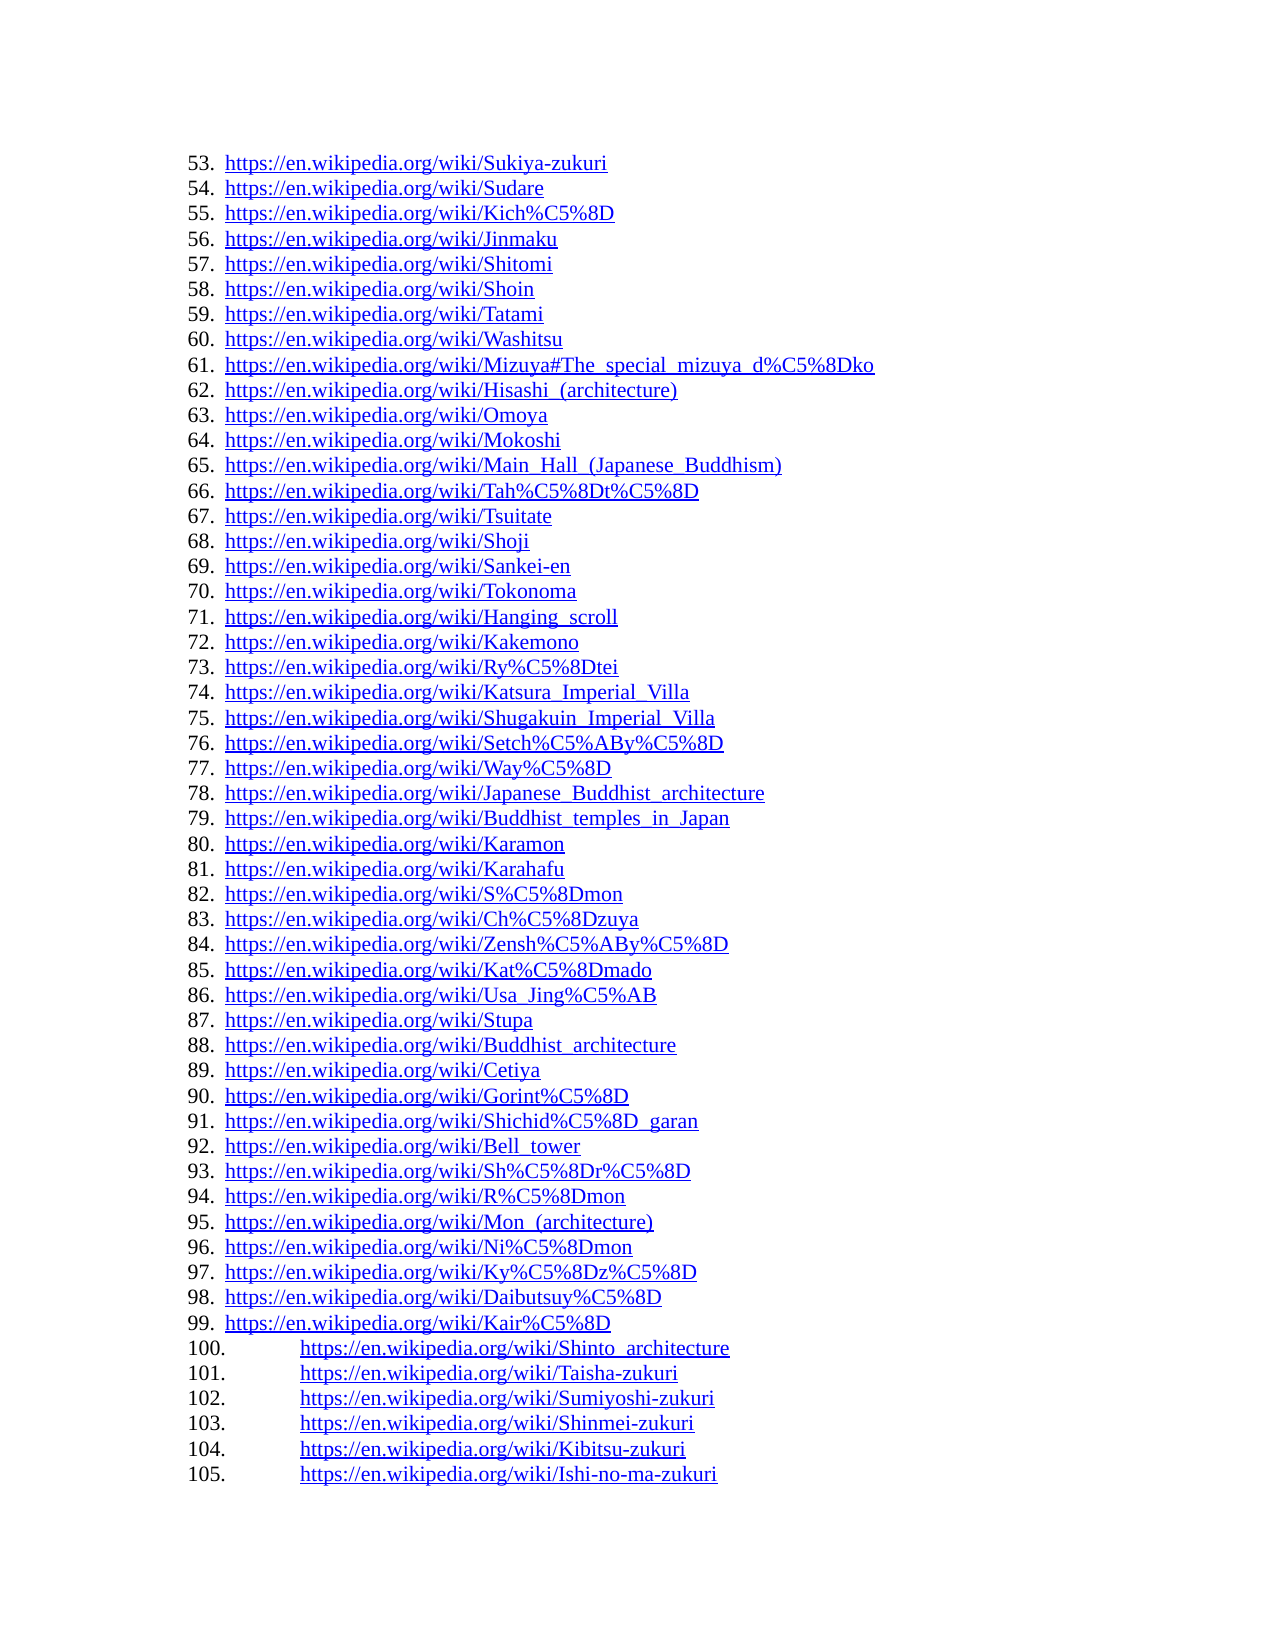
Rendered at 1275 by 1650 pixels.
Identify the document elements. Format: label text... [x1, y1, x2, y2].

list https://en.wikipedia.org/wiki/Stupa [187, 1007, 1125, 1032]
list https://en.wikipedia.org/wiki/Kich%C5%8D [187, 200, 1125, 226]
list https://en.wikipedia.org/wiki/Ry%C5%8Dtei [187, 654, 1125, 679]
list https://en.wikipedia.org/wiki/Shoji [187, 528, 1125, 553]
list https://en.wikipedia.org/wiki/Ch%C5%8Dzuya [187, 906, 1125, 931]
list https://en.wikipedia.org/wiki/S%C5%8Dmon [187, 881, 1125, 906]
list https://en.wikipedia.org/wiki/Tsuitate [187, 503, 1125, 528]
list https://en.wikipedia.org/wiki/Tah%C5%8Dt%C5%8D [187, 478, 1125, 503]
list https://en.wikipedia.org/wiki/Cetiya [187, 1057, 1125, 1083]
list https://en.wikipedia.org/wiki/Kat%C5%8Dmado [187, 957, 1125, 982]
list https://en.wikipedia.org/wiki/Setch%C5%ABy%C5%8D [187, 730, 1125, 755]
list https://en.wikipedia.org/wiki/Shitomi [187, 251, 1125, 276]
list https://en.wikipedia.org/wiki/Zensh%C5%ABy%C5%8D [187, 931, 1125, 957]
list https://en.wikipedia.org/wiki/Jinmaku [187, 226, 1125, 251]
list https://en.wikipedia.org/wiki/Shugakuin_Imperial_Villa [187, 704, 1125, 730]
list https://en.wikipedia.org/wiki/Karahafu [187, 856, 1125, 881]
list https://en.wikipedia.org/wiki/Main_Hall_(Japanese_Buddhism) [187, 452, 1125, 478]
list https://en.wikipedia.org/wiki/Mon_(architecture) [187, 1209, 1125, 1234]
list https://en.wikipedia.org/wiki/Hanging_scroll [187, 604, 1125, 629]
list https://en.wikipedia.org/wiki/Ni%C5%8Dmon [187, 1234, 1125, 1259]
list https://en.wikipedia.org/wiki/R%C5%8Dmon [187, 1183, 1125, 1209]
list https://en.wikipedia.org/wiki/Shinmei-zukuri [187, 1410, 1125, 1436]
list https://en.wikipedia.org/wiki/Sukiya-zukuri [187, 150, 1125, 175]
list https://en.wikipedia.org/wiki/Tatami [187, 301, 1125, 326]
list https://en.wikipedia.org/wiki/Sankei-en [187, 553, 1125, 578]
list https://en.wikipedia.org/wiki/Sumiyoshi-zukuri [187, 1385, 1125, 1410]
list https://en.wikipedia.org/wiki/Katsura_Imperial_Villa [187, 679, 1125, 704]
list https://en.wikipedia.org/wiki/Ky%C5%8Dz%C5%8D [187, 1259, 1125, 1284]
list https://en.wikipedia.org/wiki/Shinto_architecture [187, 1335, 1125, 1360]
list https://en.wikipedia.org/wiki/Sudare [187, 175, 1125, 200]
list https://en.wikipedia.org/wiki/Taisha-zukuri [187, 1360, 1125, 1385]
list https://en.wikipedia.org/wiki/Shoin [187, 276, 1125, 301]
list https://en.wikipedia.org/wiki/Kakemono [187, 629, 1125, 654]
list https://en.wikipedia.org/wiki/Ishi-no-ma-zukuri [187, 1461, 1125, 1486]
list https://en.wikipedia.org/wiki/Shichid%C5%8D_garan [187, 1108, 1125, 1133]
list https://en.wikipedia.org/wiki/Japanese_Buddhist_architecture [187, 780, 1125, 805]
list https://en.wikipedia.org/wiki/Tokonoma [187, 578, 1125, 604]
list https://en.wikipedia.org/wiki/Mokoshi [187, 427, 1125, 452]
list https://en.wikipedia.org/wiki/Omoya [187, 402, 1125, 427]
list https://en.wikipedia.org/wiki/Hisashi_(architecture) [187, 377, 1125, 402]
list https://en.wikipedia.org/wiki/Gorint%C5%8D [187, 1083, 1125, 1108]
list https://en.wikipedia.org/wiki/Usa_Jing%C5%AB [187, 982, 1125, 1007]
list https://en.wikipedia.org/wiki/Buddhist_architecture [187, 1032, 1125, 1057]
list https://en.wikipedia.org/wiki/Washitsu [187, 326, 1125, 352]
list https://en.wikipedia.org/wiki/Mizuya#The_special_mizuya_d%C5%8Dko [187, 352, 1125, 377]
list https://en.wikipedia.org/wiki/Karamon [187, 831, 1125, 856]
list https://en.wikipedia.org/wiki/Way%C5%8D [187, 755, 1125, 780]
list https://en.wikipedia.org/wiki/Bell_tower [187, 1133, 1125, 1158]
list https://en.wikipedia.org/wiki/Sh%C5%8Dr%C5%8D [187, 1158, 1125, 1183]
list https://en.wikipedia.org/wiki/Daibutsuy%C5%8D [187, 1284, 1125, 1309]
list https://en.wikipedia.org/wiki/Buddhist_temples_in_Japan [187, 805, 1125, 831]
list https://en.wikipedia.org/wiki/Kibitsu-zukuri [187, 1436, 1125, 1461]
list https://en.wikipedia.org/wiki/Kair%C5%8D [187, 1309, 1125, 1335]
